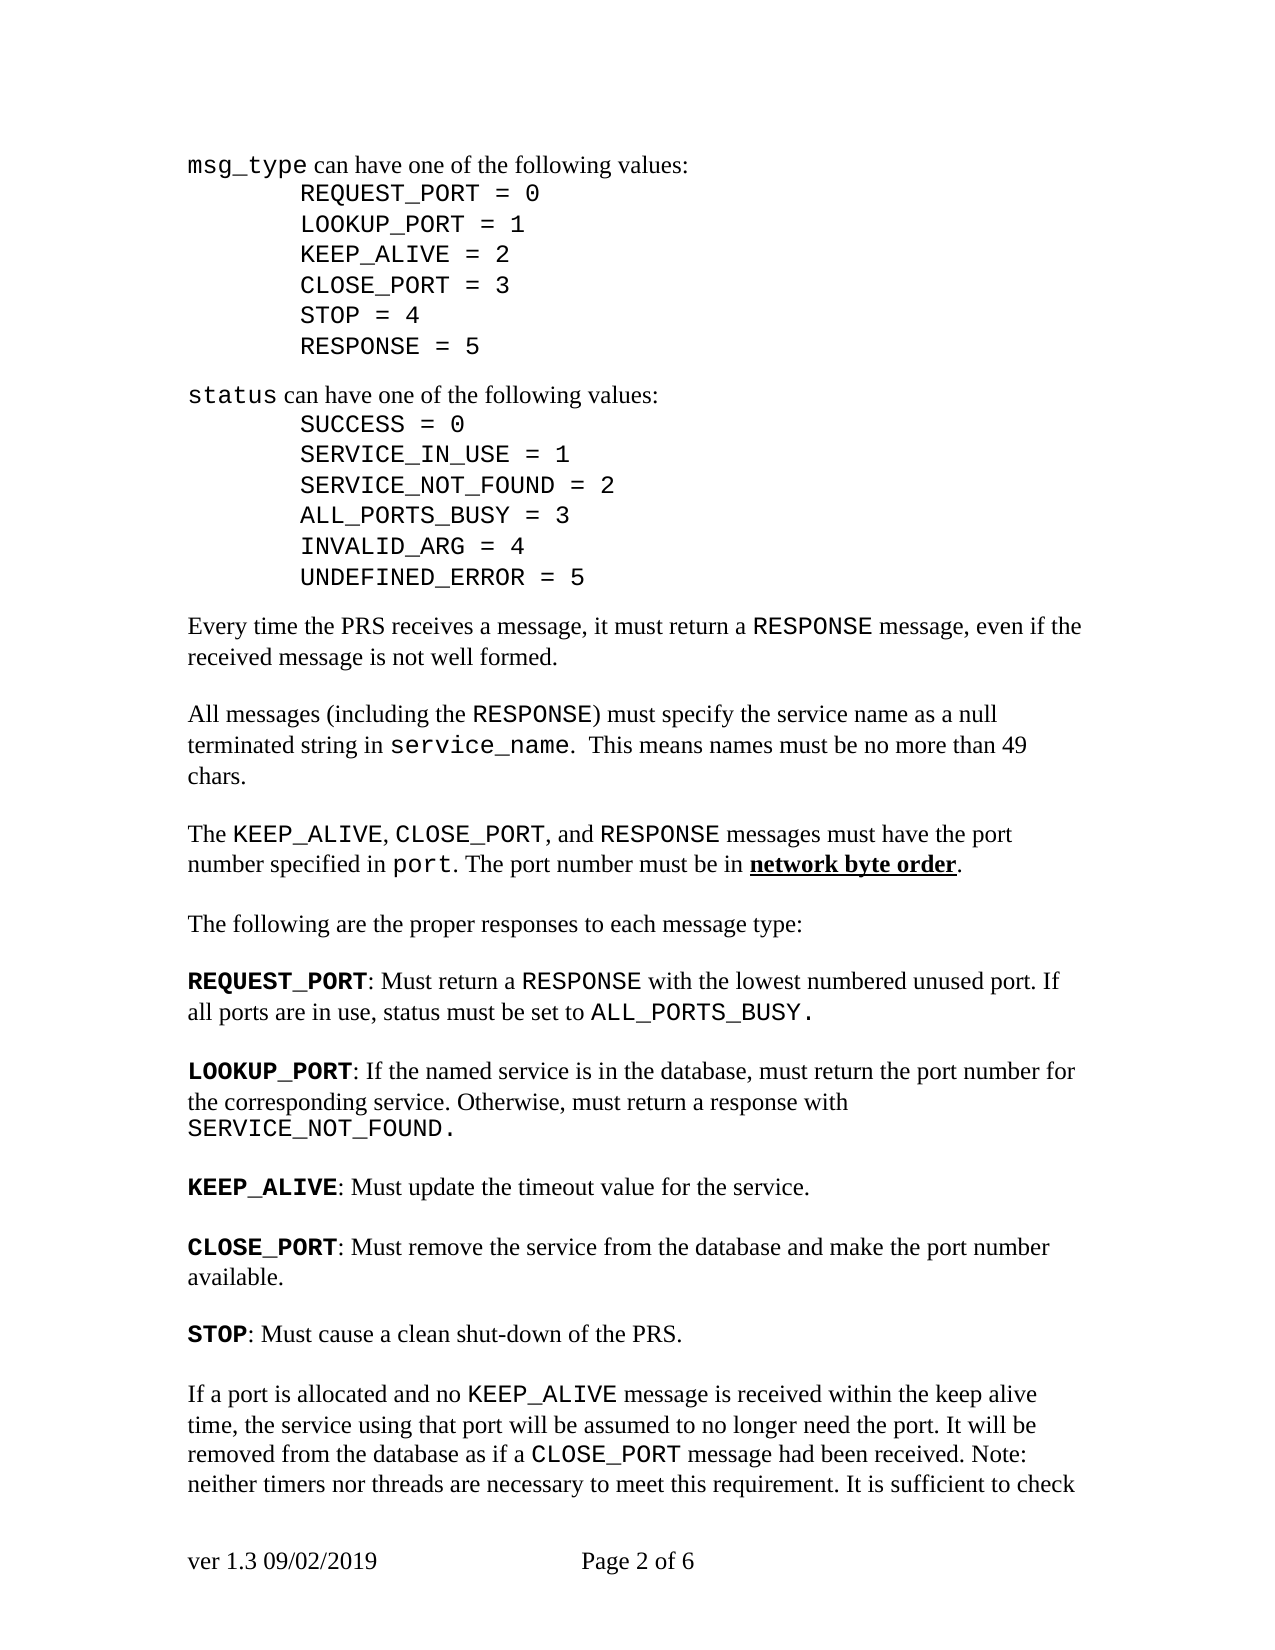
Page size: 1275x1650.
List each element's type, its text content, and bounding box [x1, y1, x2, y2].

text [187, 1379, 1087, 1498]
list REQUEST_PORT = 0 [300, 181, 1087, 209]
text STOP: Must cause a clean shut-down of the PRS. [187, 1319, 1087, 1350]
text All messages (including the RESPONSE) must specify the service name as a null terminated string in service_name. This means names must be no more than 49 chars. [187, 699, 1087, 790]
text The KEEP_ALIVE, CLOSE_PORT, and RESPONSE messages must have the port number specified in port. The port number must be in network byte order. [187, 819, 1087, 880]
text CLOSE_PORT: Must remove the service from the database and make the port number available. [187, 1232, 1087, 1291]
text REQUEST_PORT: Must return a RESPONSE with the lowest numbered unused port. If all ports are in use, status must be set to ALL_PORTS_BUSY. [187, 966, 1087, 1028]
list UNDEFINED_ERROR = 5 [300, 564, 1087, 592]
text Every time the PRS receives a message, it must return a RESPONSE message, even if the received message is not well formed. [187, 611, 1087, 671]
list SERVICE_IN_USE = 1 [300, 442, 1087, 470]
text LOOKUP_PORT: If the named service is in the database, must return the port number for the corresponding service. Otherwise, must return a response with SERVICE_NOT_FOUND. [187, 1056, 1087, 1144]
text KEEP_ALIVE: Must update the timeout value for the service. [187, 1172, 1087, 1203]
list LOOKUP_PORT = 1 [300, 211, 1087, 240]
list RESPONSE = 5 [300, 333, 1087, 362]
list CLOSE_PORT = 3 [300, 272, 1087, 301]
text The following are the proper responses to each message type: [187, 909, 1087, 938]
list SUCCESS = 0 [300, 411, 1087, 440]
text status can have one of the following values: [187, 381, 1087, 411]
text msg_type can have one of the following values: [187, 150, 1087, 181]
list INVALID_ARG = 4 [300, 533, 1087, 562]
list KEEP_ALIVE = 2 [300, 242, 1087, 270]
list STOP = 4 [300, 303, 1087, 331]
list SERVICE_NOT_FOUND = 2 [300, 472, 1087, 501]
list ALL_PORTS_BUSY = 3 [300, 503, 1087, 531]
